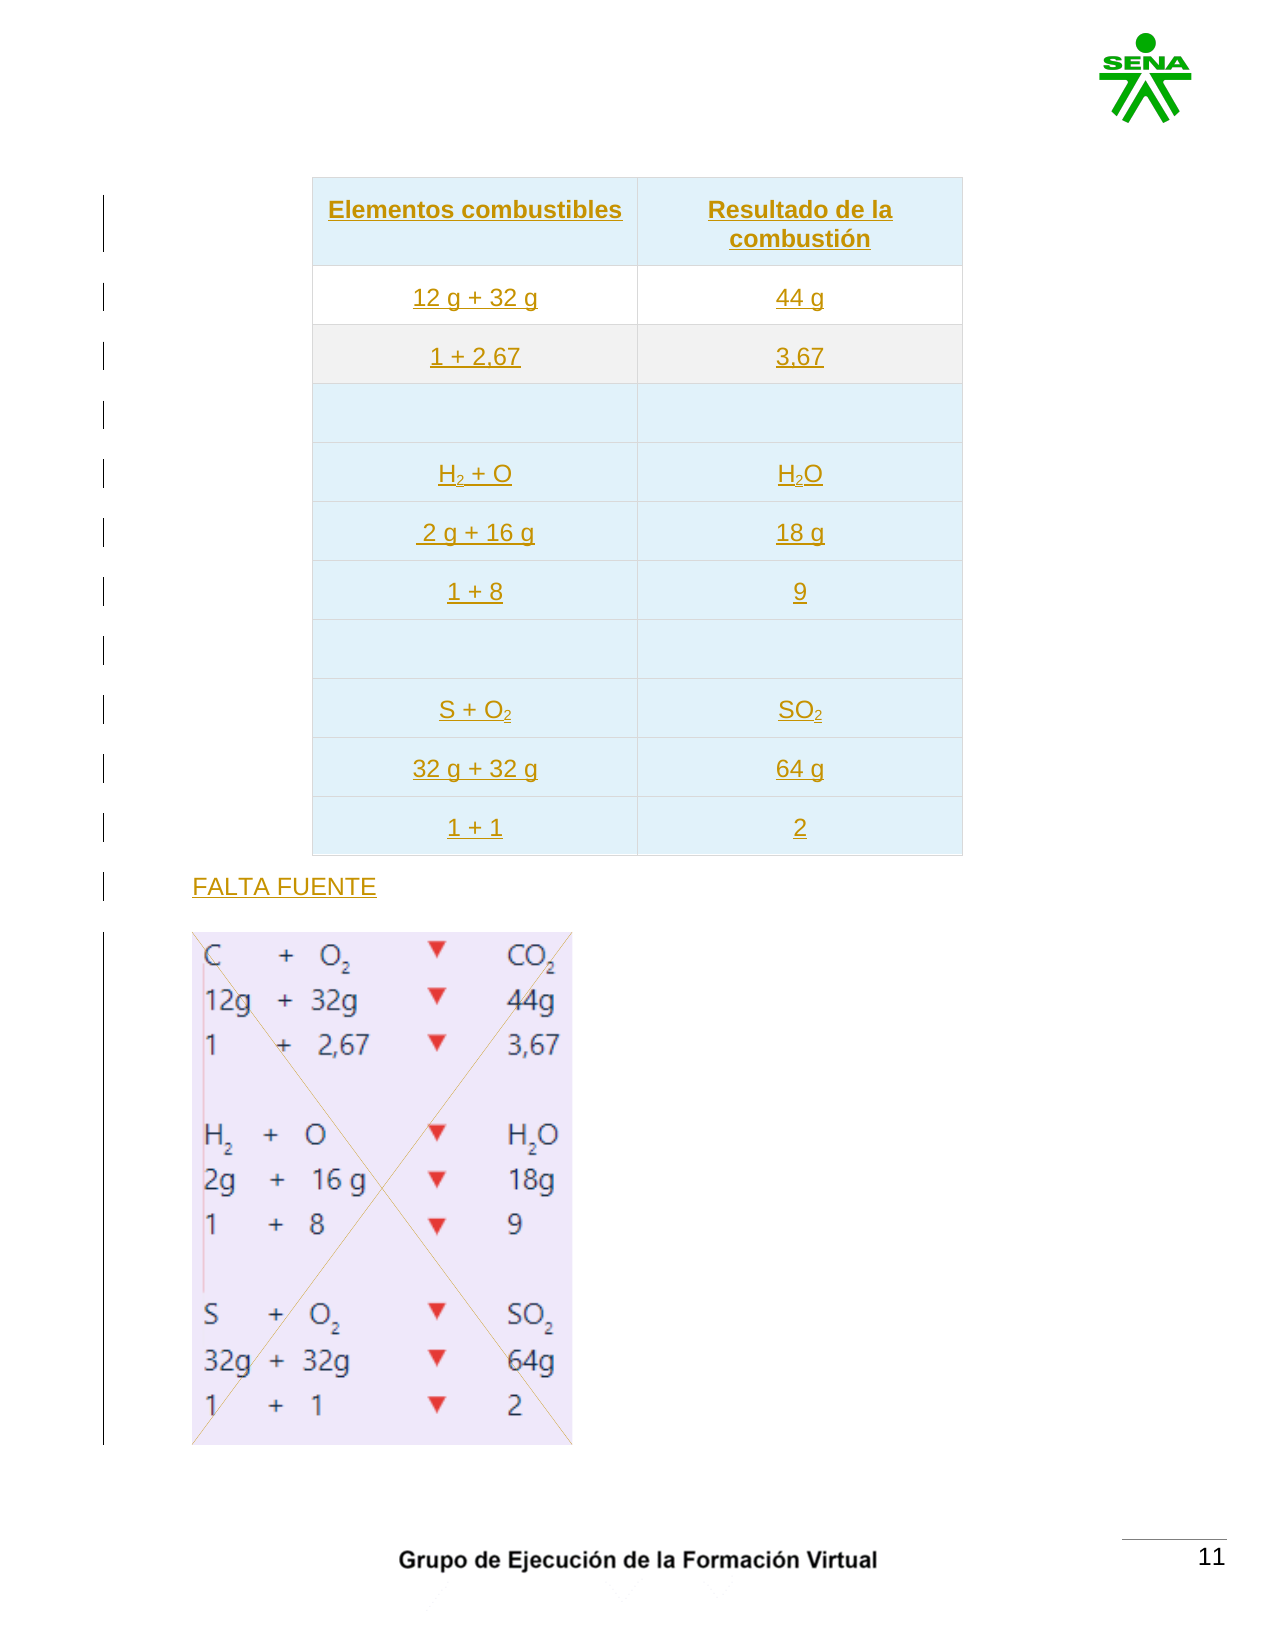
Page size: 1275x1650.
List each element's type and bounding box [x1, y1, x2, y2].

table_cell [638, 325, 962, 383]
picture [192, 934, 381, 1443]
table_cell [638, 266, 962, 324]
picture [1099, 33, 1192, 123]
picture [383, 933, 573, 1444]
picture [193, 932, 571, 1186]
picture [193, 1190, 571, 1445]
table_cell [313, 266, 637, 324]
picture [0, 1500, 1275, 1611]
table_cell [313, 325, 637, 383]
